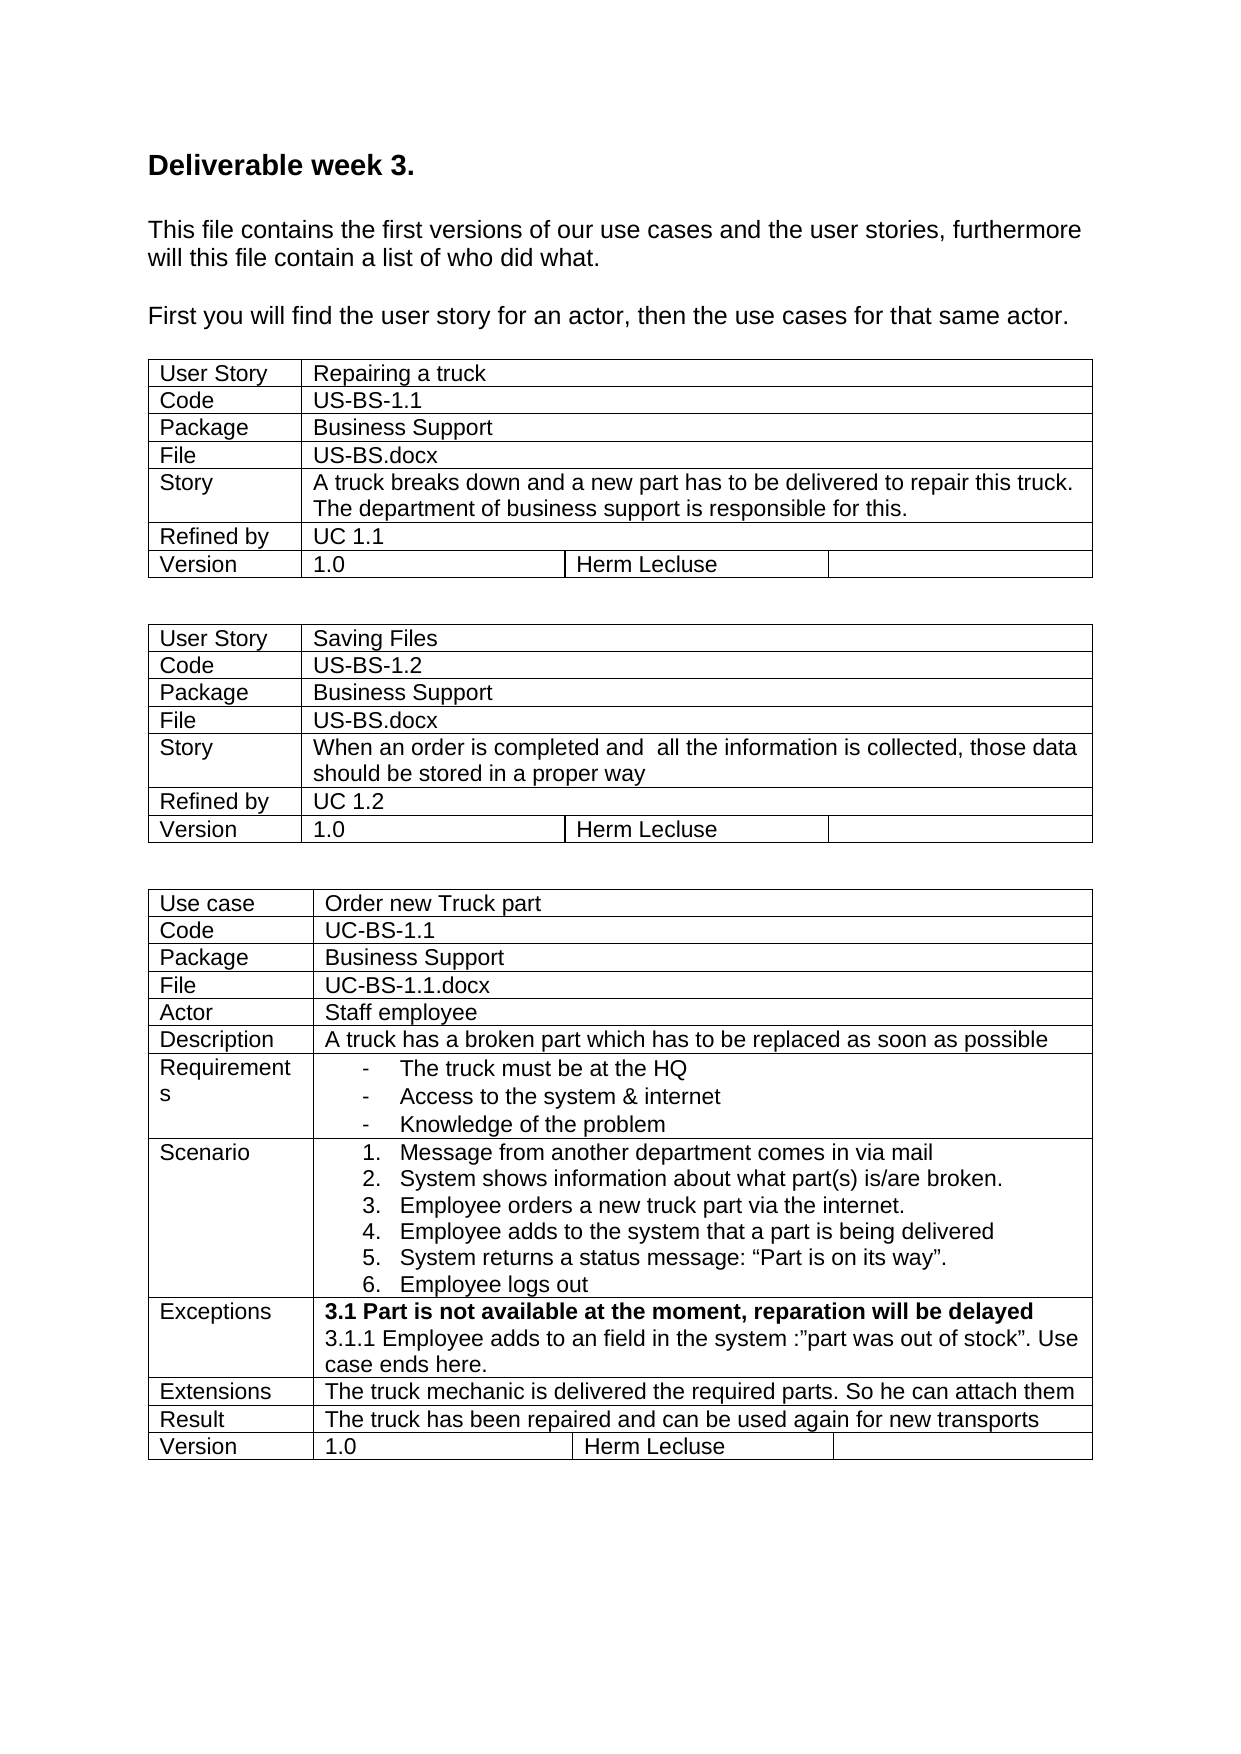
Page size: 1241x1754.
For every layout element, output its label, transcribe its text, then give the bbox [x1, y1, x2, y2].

table_cell US-BS-1.2 [302, 652, 1092, 678]
table_cell [829, 551, 1092, 577]
table_cell Package [149, 944, 313, 971]
table_cell Scenario [149, 1139, 313, 1297]
table_cell Business Support [302, 679, 1092, 706]
table_cell UC-BS-1.1.docx [314, 972, 1092, 998]
table_cell Actor [149, 999, 313, 1025]
table_cell Business Support [302, 414, 1092, 441]
table_cell Exceptions [149, 1298, 313, 1377]
table_header Order new Truck part [314, 890, 1092, 916]
table_cell UC-BS-1.1 [314, 917, 1092, 943]
table_cell US-BS.docx [302, 442, 1092, 468]
table_cell Package [149, 414, 301, 441]
table_header Saving Files [302, 625, 1092, 651]
table_cell A truck has a broken part which has to be replaced as soon as possible [314, 1026, 1092, 1053]
table_cell When an order is completed and all the information is collected, those data should be stored in a proper way [302, 734, 1092, 787]
text First you will find the user story for an actor, then the use cases for that same actor. [148, 301, 1093, 330]
table_cell Code [149, 917, 313, 943]
table_cell Message from another department comes in via mail System shows information about what part(s) is/are broken. Employee orders a new truck part via the internet. Employee adds to the system that a part is being delivered System returns a status message: “Part is on its way”. Employee logs out [314, 1139, 1092, 1297]
table_cell File [149, 972, 313, 998]
table_cell Version [149, 816, 301, 842]
table_cell Refined by [149, 788, 301, 815]
table_cell Code [149, 652, 301, 678]
table_cell Herm Lecluse [573, 1433, 833, 1459]
table_cell Staff employee [314, 999, 1092, 1025]
table_cell Extensions [149, 1378, 313, 1404]
table_header User Story [149, 360, 301, 386]
table_header Use case [149, 890, 313, 916]
table_cell Business Support [314, 944, 1092, 971]
text This file contains the first versions of our use cases and the user stories, furthermore will this file contain a list of who did what. [148, 215, 1093, 272]
table_cell Version [149, 551, 301, 577]
table_cell Package [149, 679, 301, 706]
table_cell 1.0 [302, 551, 564, 577]
table_cell [829, 816, 1092, 842]
table_cell Description [149, 1026, 313, 1053]
table_cell The truck has been repaired and can be used again for new transports [314, 1406, 1092, 1432]
table_cell A truck breaks down and a new part has to be delivered to repair this truck. The department of business support is responsible for this. [302, 469, 1092, 522]
table_cell File [149, 707, 301, 733]
table_cell 1.0 [302, 816, 564, 842]
table_cell The truck must be at the HQ Access to the system & internet Knowledge of the problem [314, 1054, 1092, 1138]
table_cell Requirements [149, 1054, 313, 1138]
table_cell UC 1.2 [302, 788, 1092, 815]
table_cell 1.0 [314, 1433, 572, 1459]
table_cell 3.1 Part is not available at the moment, reparation will be delayed 3.1.1 Employee adds to an field in the system :”part was out of stock”. Use case ends here. [314, 1298, 1092, 1377]
table_cell Refined by [149, 523, 301, 550]
table_cell Code [149, 387, 301, 413]
table_cell File [149, 442, 301, 468]
table_cell The truck mechanic is delivered the required parts. So he can attach them [314, 1378, 1092, 1404]
table_cell Herm Lecluse [566, 551, 828, 577]
table_header User Story [149, 625, 301, 651]
table_cell Story [149, 469, 301, 522]
table_cell Herm Lecluse [566, 816, 828, 842]
table_header Repairing a truck [302, 360, 1092, 386]
text Deliverable week 3. [148, 148, 1093, 181]
table_cell UC 1.1 [302, 523, 1092, 550]
table_cell Story [149, 734, 301, 787]
table_cell [834, 1433, 1092, 1459]
table_cell US-BS.docx [302, 707, 1092, 733]
table_cell Version [149, 1433, 313, 1459]
table_cell Result [149, 1406, 313, 1432]
table_cell US-BS-1.1 [302, 387, 1092, 413]
